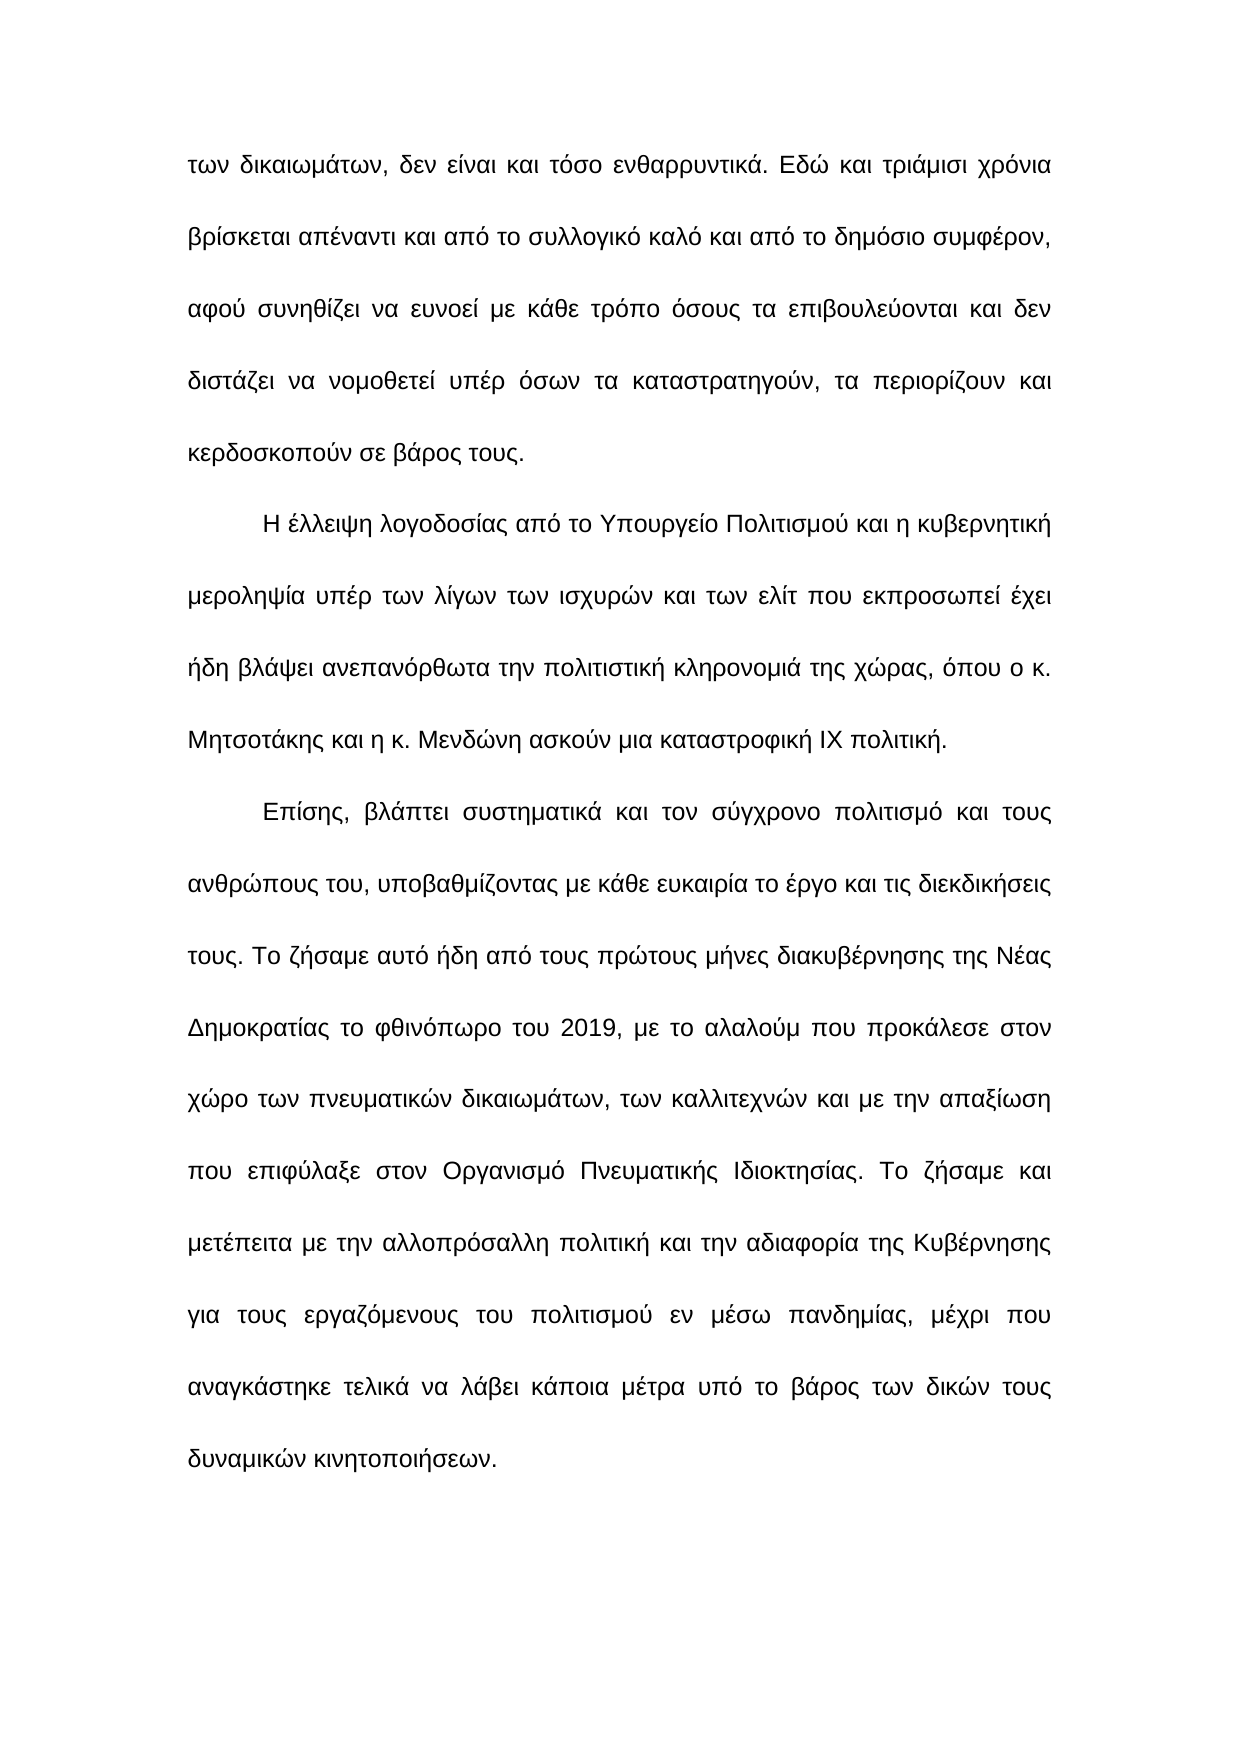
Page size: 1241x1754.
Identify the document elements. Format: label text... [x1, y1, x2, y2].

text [187, 150, 1053, 466]
text Επίσης, βλάπτει συστηματικά και τον σύγχρονο πολιτισμό και τους ανθρώπους του, υποβαθμίζοντας με κάθε ευκαιρία το έργο και τις διεκδικήσεις τους. Το ζήσαμε αυτό ήδη από τους πρώτους μήνες διακυβέρνησης της Νέας Δημοκρατίας το φθινόπωρο του 2019, με το αλαλούμ που προκάλεσε στον χώρο των πνευματικών δικαιωμάτων, των καλλιτεχνών και με την απαξίωση που επιφύλαξε στον Οργανισμό Πνευματικής Ιδιοκτησίας. Το ζήσαμε και μετέπειτα με την αλλοπρόσαλλη πολιτική και την αδιαφορία της Κυβέρνησης για τους εργαζόμενους του πολιτισμού εν μέσω πανδημίας, μέχρι που αναγκάστηκε τελικά να λάβει κάποια μέτρα υπό το βάρος των δικών τους δυναμικών κινητοποιήσεων. [187, 797, 1053, 1472]
text Η έλλειψη λογοδοσίας από το Υπουργείο Πολιτισμού και η κυβερνητική μεροληψία υπέρ των λίγων των ισχυρών και των ελίτ που εκπροσωπεί έχει ήδη βλάψει ανεπανόρθωτα την πολιτιστική κληρονομιά της χώρας, όπου ο κ. Μητσοτάκης και η κ. Μενδώνη ασκούν μια καταστροφική ΙΧ πολιτική. [187, 509, 1053, 754]
